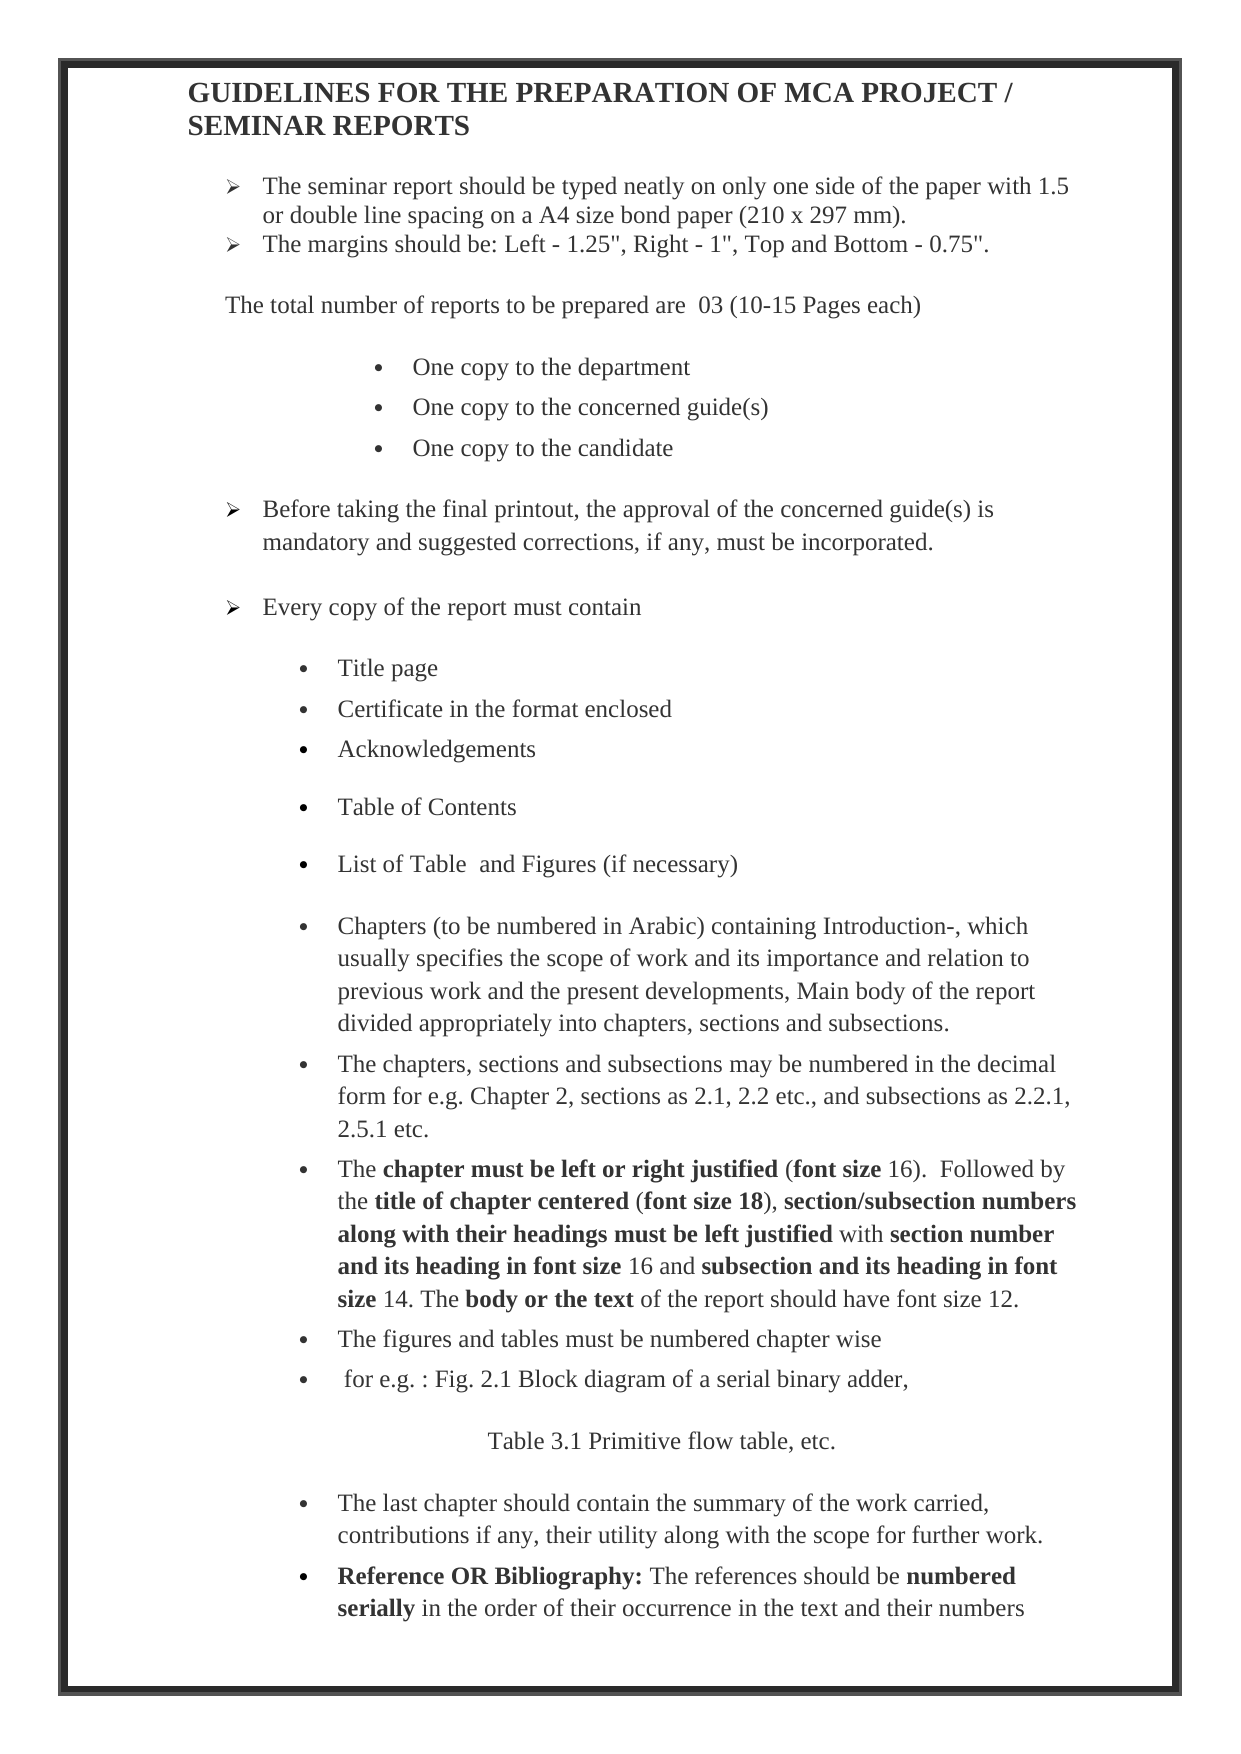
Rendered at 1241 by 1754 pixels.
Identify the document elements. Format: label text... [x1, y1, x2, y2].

list The seminar report should be typed neatly on only one side of the paper with 1.5 or double line spacing on a A4 size bond paper (210 x 297 mm). [225, 171, 1090, 229]
list Title page [300, 650, 1090, 682]
list Every copy of the report must contain [225, 588, 1090, 621]
list One copy to the candidate [375, 429, 1090, 461]
list The figures and tables must be numbered chapter wise [300, 1321, 1090, 1353]
list Acknowledgements [300, 730, 1090, 763]
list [300, 1557, 1090, 1622]
list One copy to the concerned guide(s) [375, 389, 1090, 421]
list The chapter must be left or right justified (font size 16). Followed by the title of chapter centered (font size 18), section/subsection numbers along with their headings must be left justified with section number and its heading in font size 16 and subsection and its heading in font size 14. The body or the text of the report should have font size 12. [300, 1150, 1090, 1313]
text GUIDELINES FOR THE PREPARATION OF MCA PROJECT / SEMINAR REPORTS [187, 75, 1090, 142]
list The last chapter should contain the summary of the work carried, contributions if any, their utility along with the scope for further work. [300, 1484, 1090, 1549]
list Chapters (to be numbered in Arabic) containing Introduction-, which usually specifies the scope of work and its importance and relation to previous work and the present developments, Main body of the report divided appropriately into chapters, sections and subsections. [300, 907, 1090, 1037]
text The total number of reports to be prepared are 03 (10-15 Pages each) [225, 287, 1090, 319]
list The margins should be: Left - 1.25", Right - 1", Top and Bottom - 0.75". [225, 229, 1090, 257]
list Before taking the final printout, the approval of the concerned guide(s) is mandatory and suggested corrections, if any, must be incorporated. [225, 491, 1090, 588]
list Certificate in the format enclosed [300, 690, 1090, 723]
list for e.g. : Fig. 2.1 Block diagram of a serial binary adder, [300, 1361, 1090, 1393]
list The chapters, sections and subsections may be numbered in the decimal form for e.g. Chapter 2, sections as 2.1, 2.2 etc., and subsections as 2.2.1, 2.5.1 etc. [300, 1045, 1090, 1142]
text Table 3.1 Primitive flow table, etc. [412, 1422, 1090, 1455]
list List of Table and Figures (if necessary) [300, 845, 1090, 878]
list Table of Contents [300, 788, 1090, 820]
list One copy to the department [375, 348, 1090, 381]
